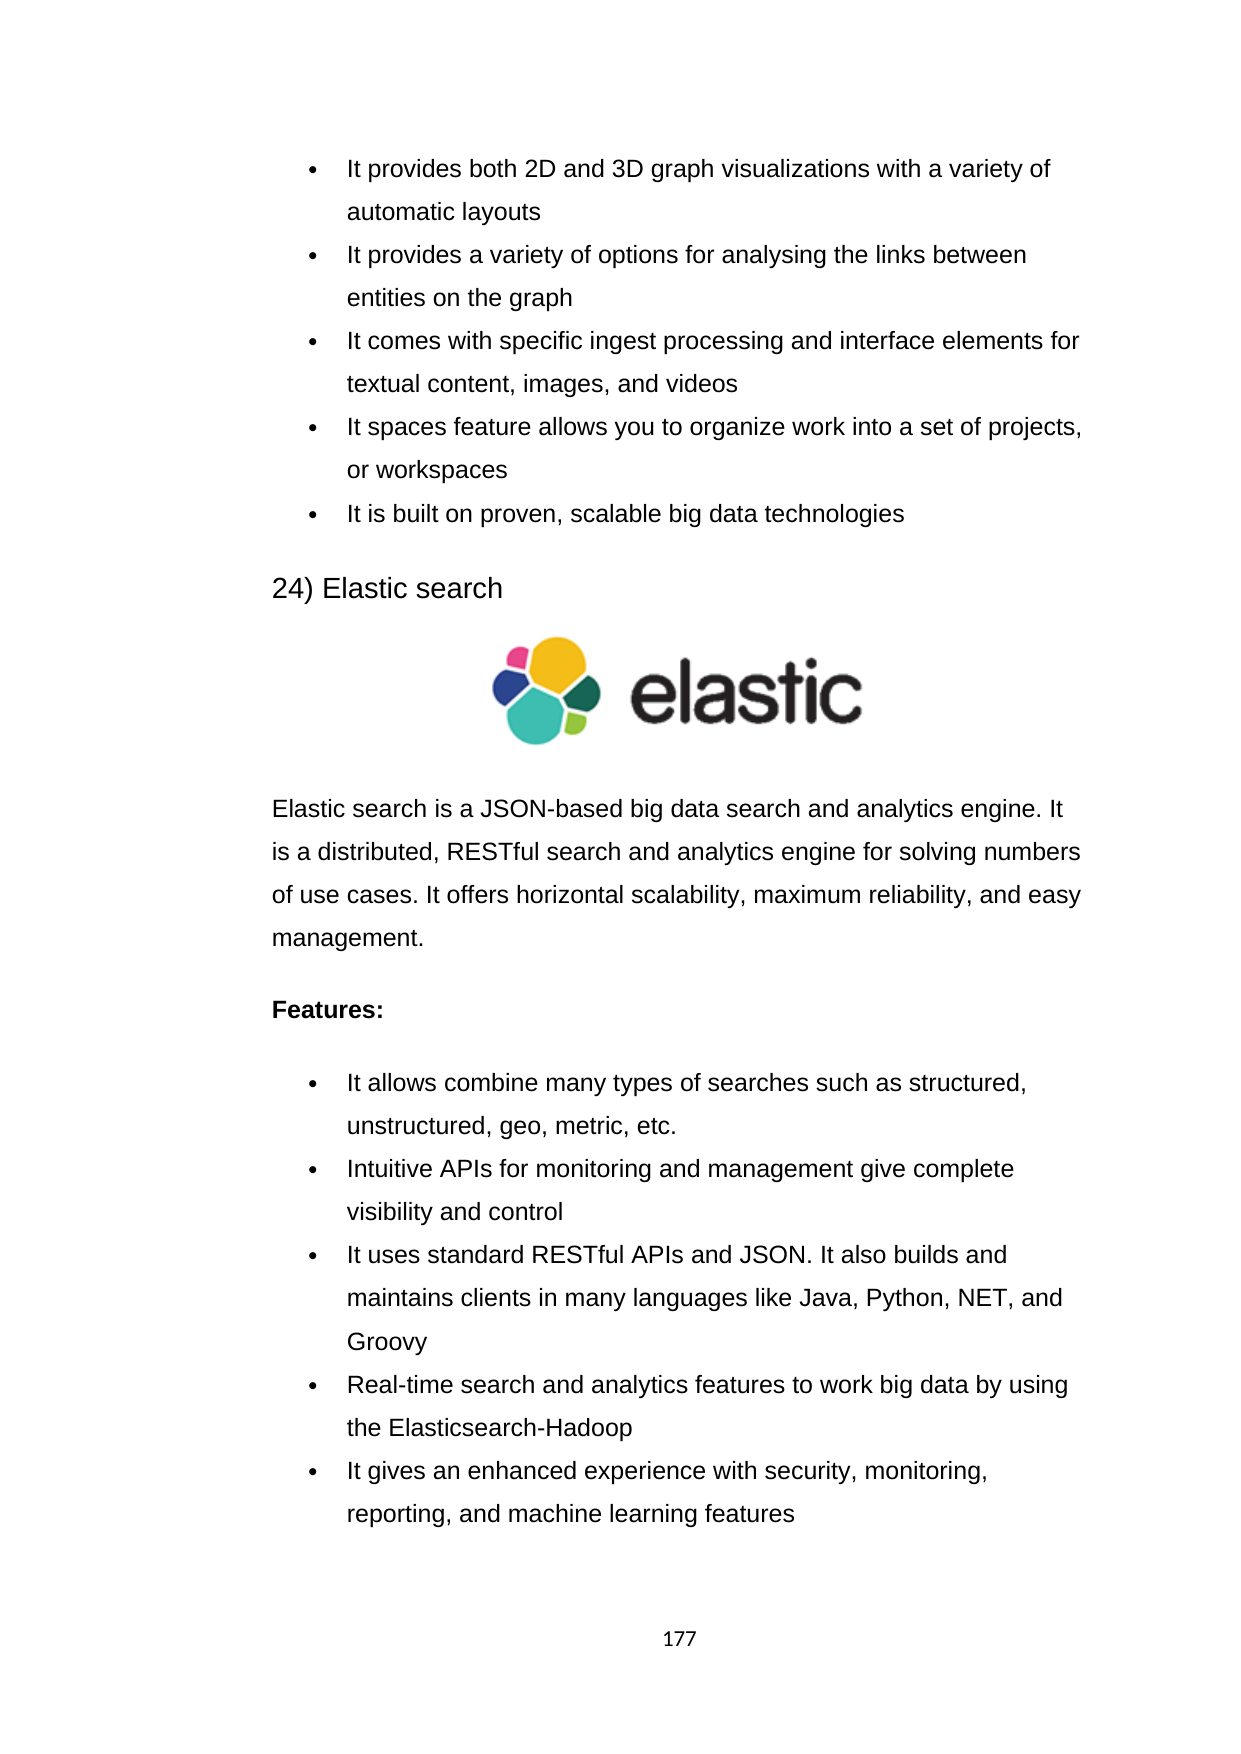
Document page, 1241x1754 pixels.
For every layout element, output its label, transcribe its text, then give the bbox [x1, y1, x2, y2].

picture [491, 633, 867, 751]
list It allows combine many types of searches such as structured, unstructured, geo, metric, etc. [309, 1068, 1087, 1139]
list It uses standard RESTful APIs and JSON. It also builds and maintains clients in many languages like Java, Python, NET, and Groovy [309, 1240, 1087, 1355]
subtitle 24) Elastic search [272, 571, 1087, 604]
list It gives an enhanced experience with security, monitoring, reporting, and machine learning features [309, 1456, 1087, 1528]
list It provides a variety of options for analysing the links between entities on the graph [309, 240, 1087, 312]
list Real-time search and analytics features to work big data by using the Elasticsearch-Hadoop [309, 1369, 1087, 1441]
text Features: [272, 995, 1087, 1024]
list It spaces feature allows you to organize work into a set of projects, or workspaces [309, 412, 1087, 484]
list Intuitive APIs for monitoring and management give complete visibility and control [309, 1154, 1087, 1226]
text Elastic search is a JSON-based big data search and analytics engine. It is a distributed, RESTful search and analytics engine for solving numbers of use cases. It offers horizontal scalability, maximum reliability, and easy management. [272, 794, 1087, 952]
list It is built on proven, scalable big data technologies [309, 498, 1087, 527]
list It provides both 2D and 3D graph visualizations with a variety of automatic layouts [309, 153, 1087, 225]
list It comes with specific ingest processing and interface elements for textual content, images, and videos [309, 326, 1087, 398]
